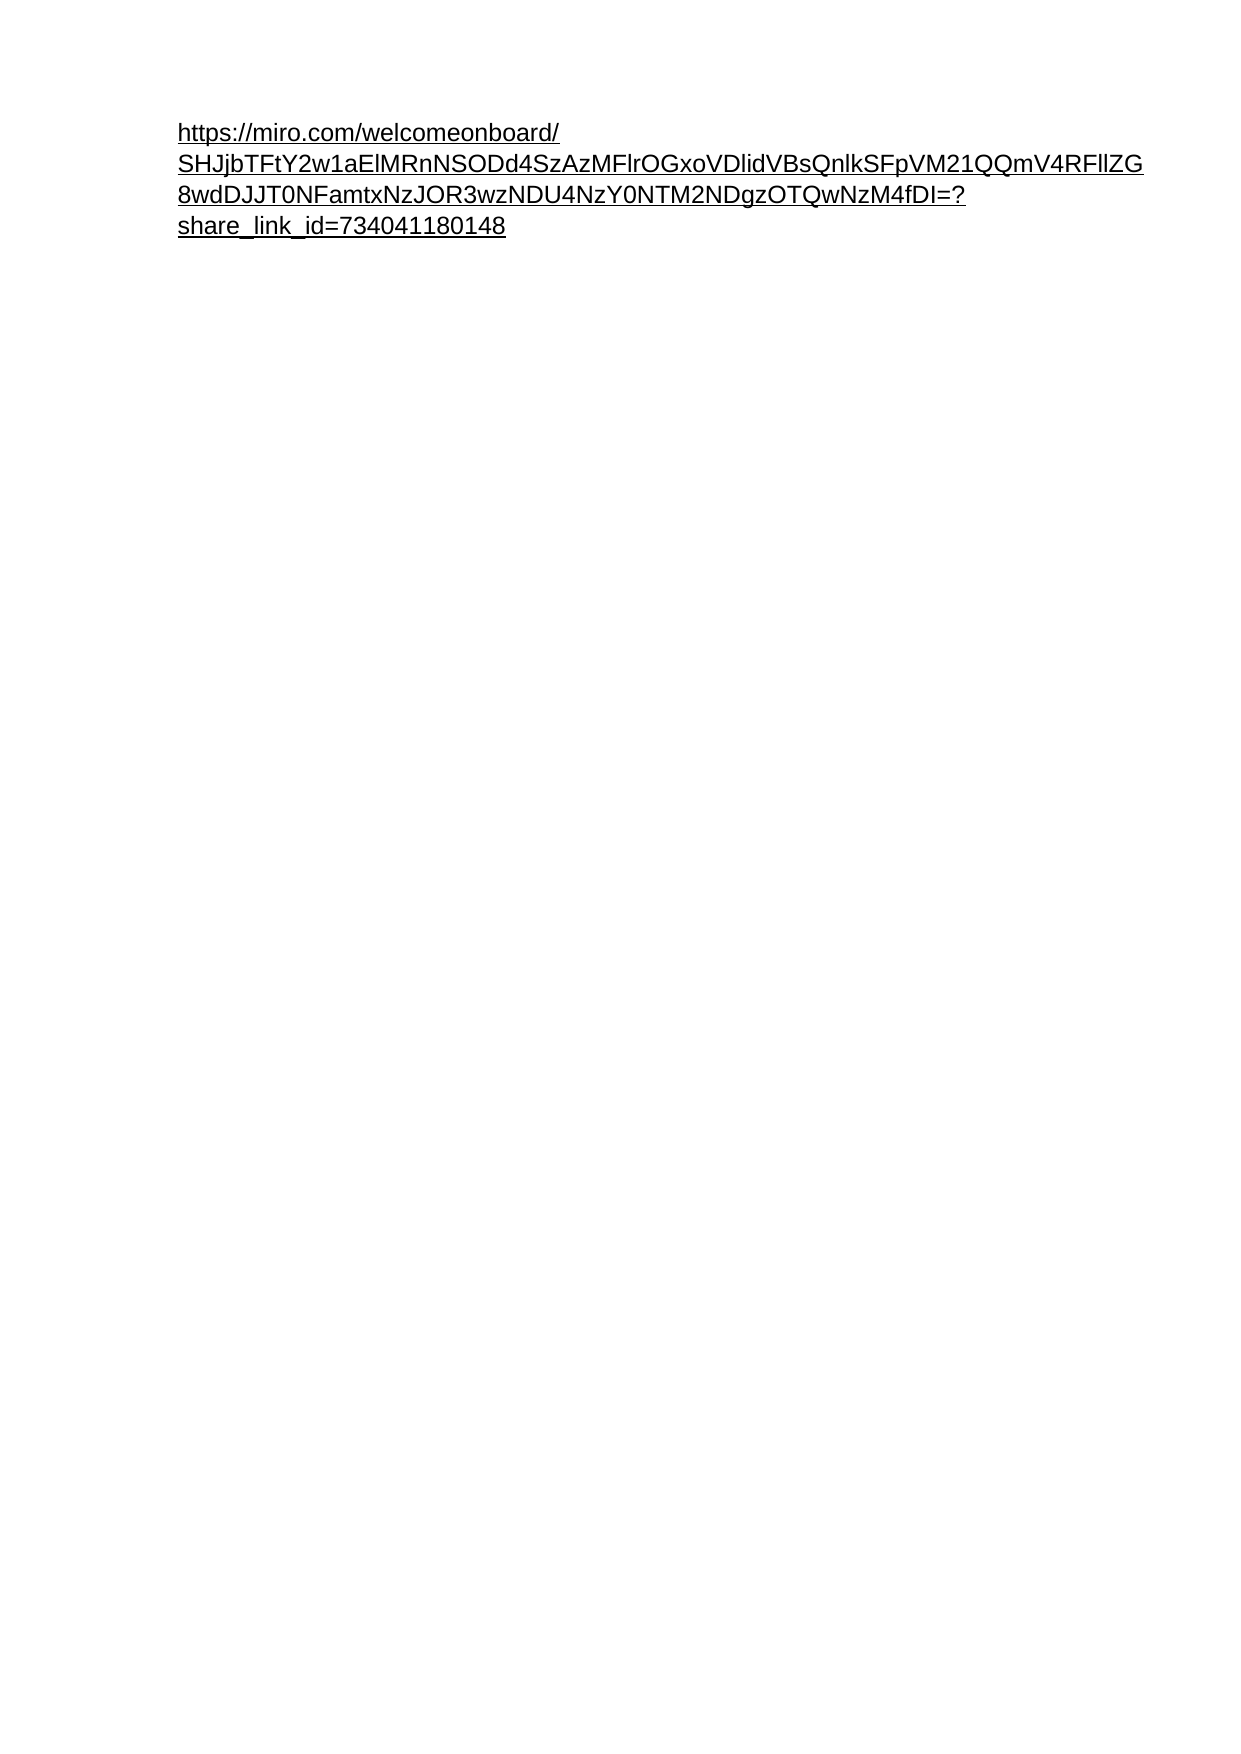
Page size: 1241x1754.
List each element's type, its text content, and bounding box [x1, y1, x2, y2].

text https://miro.com/welcomeonboard/SHJjbTFtY2w1aElMRnNSODd4SzAzMFlrOGxoVDlidVBsQnlkSFpVM21QQmV4RFllZG8wdDJJT0NFamtxNzJOR3wzNDU4NzY0NTM2NDgzOTQwNzM4fDI=?share_link_id=734041180148 [177, 118, 1152, 240]
